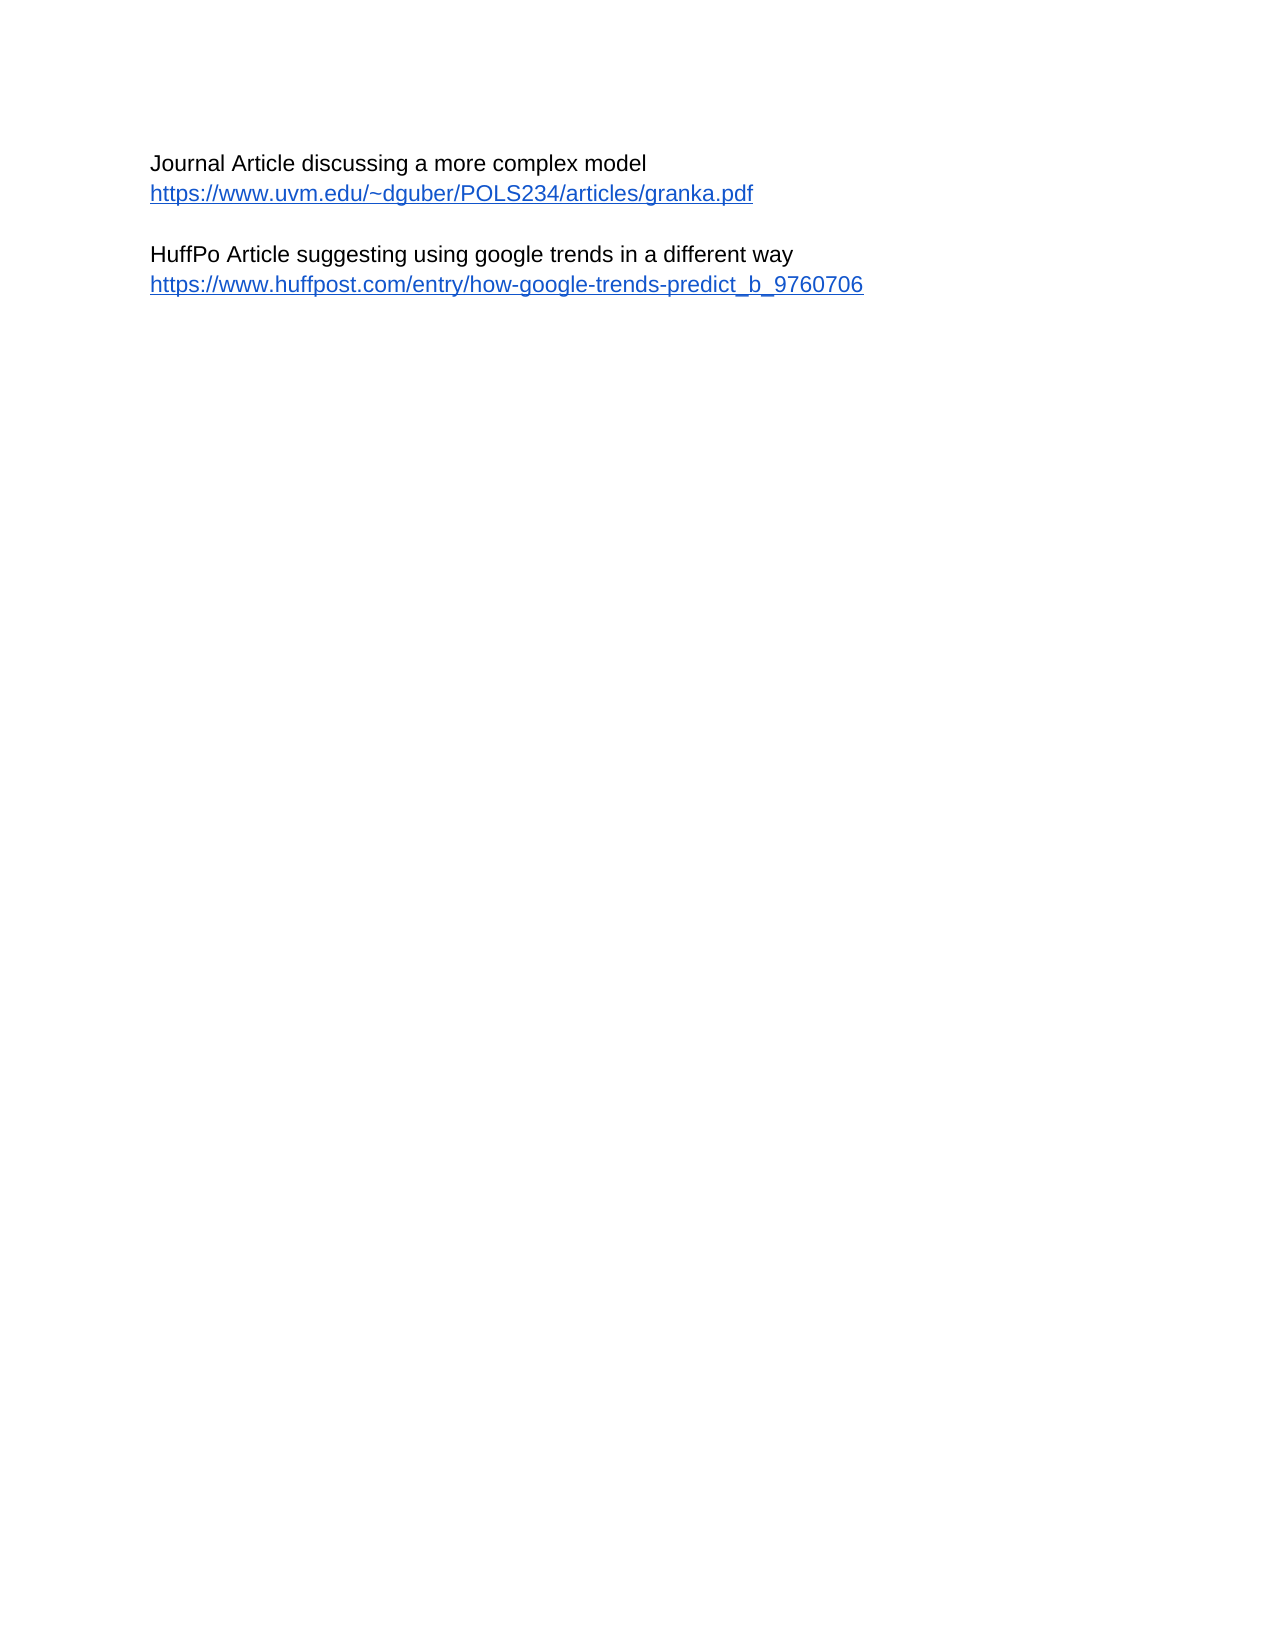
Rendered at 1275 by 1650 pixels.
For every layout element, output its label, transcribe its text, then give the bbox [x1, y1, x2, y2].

text HuffPo Article suggesting using google trends in a different way [150, 241, 1125, 267]
text Journal Article discussing a more complex model [150, 150, 1125, 176]
text https://www.uvm.edu/~dguber/POLS234/articles/granka.pdf [150, 180, 1125, 207]
text https://www.huffpost.com/entry/how-google-trends-predict_b_9760706 [150, 271, 1125, 297]
